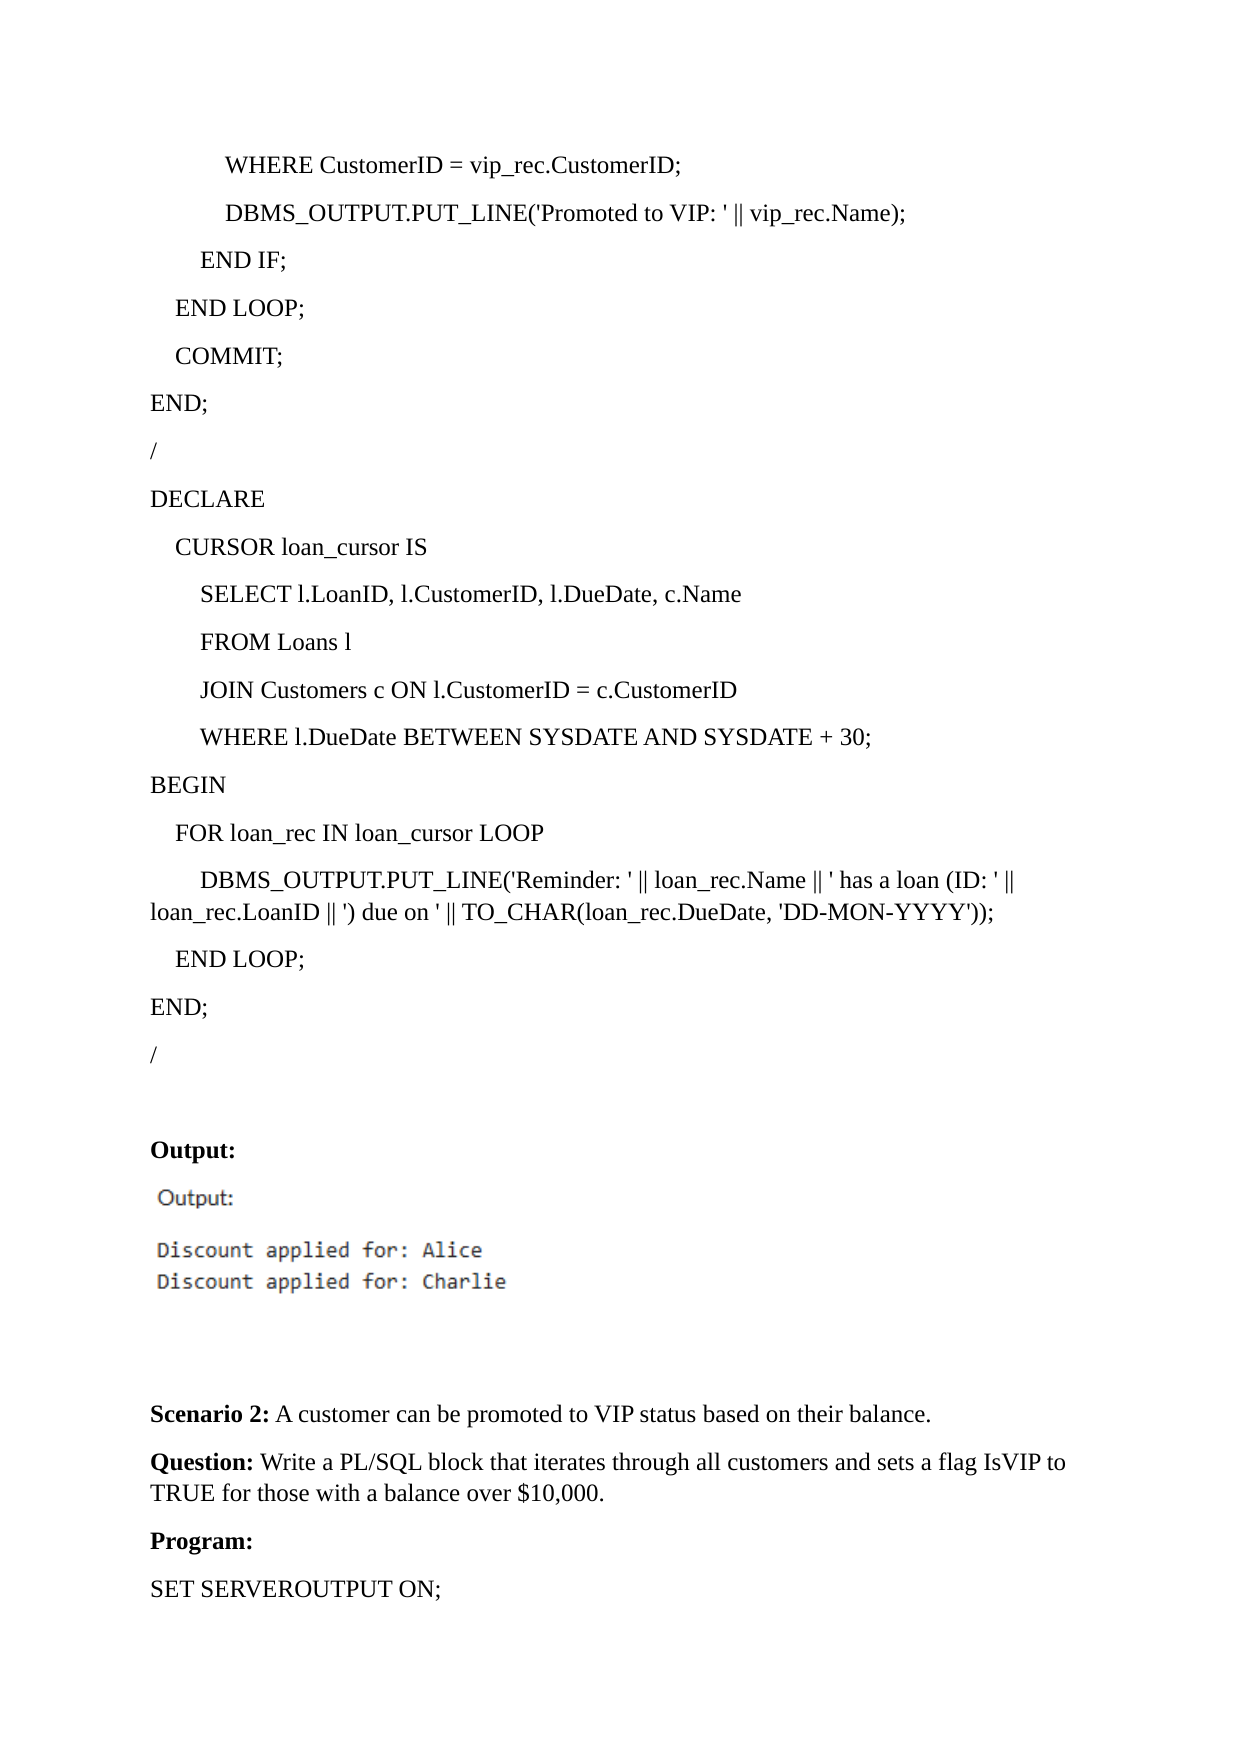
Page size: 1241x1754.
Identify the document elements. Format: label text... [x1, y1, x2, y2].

text SET SERVEROUTPUT ON; [150, 1574, 1090, 1602]
text COMMIT; [150, 341, 1090, 369]
text Output: [150, 1135, 1090, 1164]
text / [150, 1040, 1090, 1068]
text WHERE CustomerID = vip_rec.CustomerID; [150, 150, 1090, 179]
text DBMS_OUTPUT.PUT_LINE('Promoted to VIP: ' || vip_rec.Name); [150, 198, 1090, 226]
text END IF; [150, 245, 1090, 274]
text FOR loan_rec IN loan_cursor LOOP [150, 818, 1090, 847]
text JOIN Customers c ON l.CustomerID = c.CustomerID [150, 675, 1090, 703]
text DBMS_OUTPUT.PUT_LINE('Reminder: ' || loan_rec.Name || ' has a loan (ID: ' || loan_rec.LoanID || ') due on ' || TO_CHAR(loan_rec.DueDate, 'DD-MON-YYYY')); [150, 866, 1090, 925]
text Program: [150, 1526, 1090, 1555]
text END; [150, 992, 1090, 1021]
text END LOOP; [150, 293, 1090, 322]
text END LOOP; [150, 944, 1090, 973]
text CURSOR loan_cursor IS [150, 532, 1090, 560]
text Scenario 2: A customer can be promoted to VIP status based on their balance. [150, 1399, 1090, 1428]
text DECLARE [150, 484, 1090, 513]
text WHERE l.DueDate BETWEEN SYSDATE AND SYSDATE + 30; [150, 722, 1090, 751]
text FROM Loans l [150, 627, 1090, 656]
text END; [150, 388, 1090, 417]
text / [150, 436, 1090, 465]
text Question: Write a PL/SQL block that iterates through all customers and sets a flag IsVIP to TRUE for those with a balance over $10,000. [150, 1447, 1090, 1507]
text BEGIN [150, 770, 1090, 799]
picture [150, 1182, 646, 1333]
text SELECT l.LoanID, l.CustomerID, l.DueDate, c.Name [150, 579, 1090, 608]
